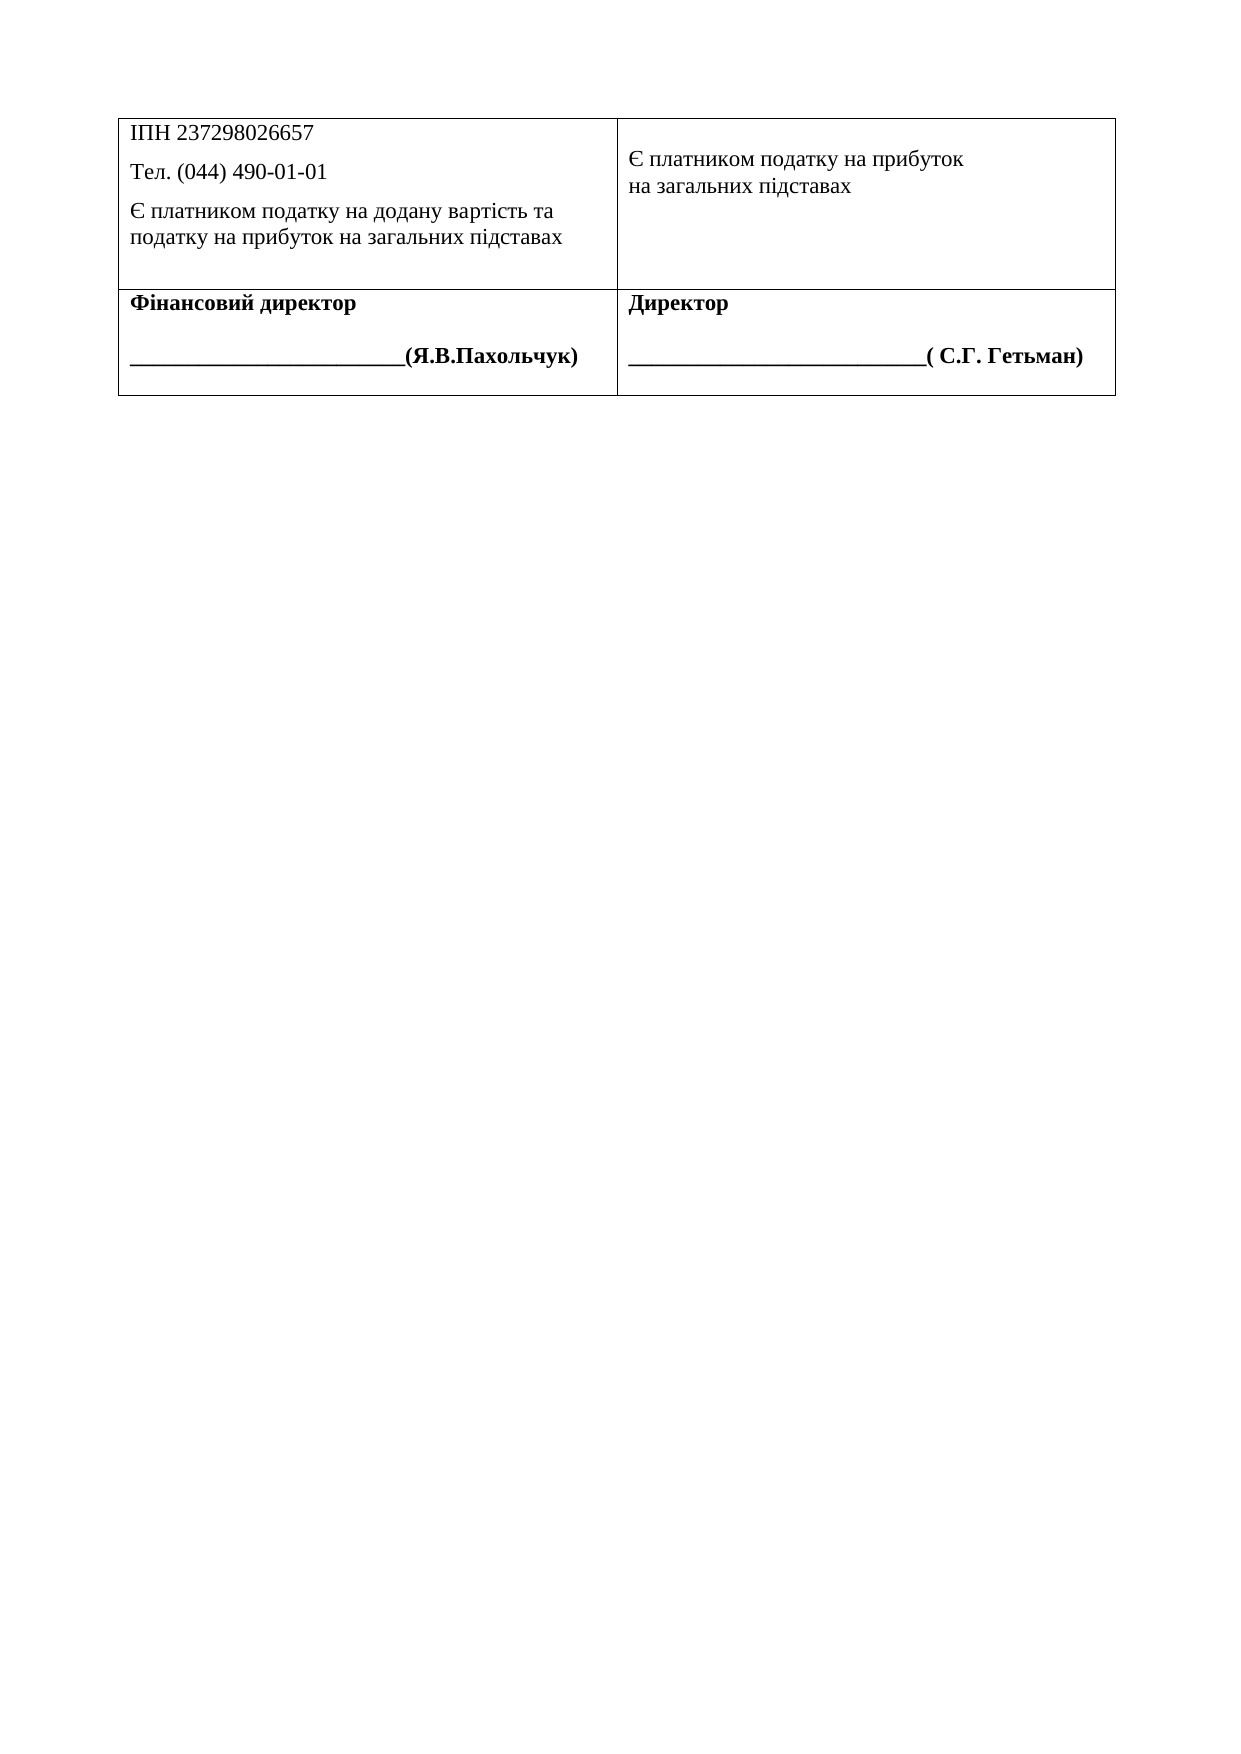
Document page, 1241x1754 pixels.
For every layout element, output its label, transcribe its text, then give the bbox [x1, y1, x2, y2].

table_cell Фінансовий директор ________________________(Я.В.Пахольчук) [119, 290, 617, 395]
table_cell Директор __________________________( С.Г. Гетьман) [618, 290, 1115, 395]
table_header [618, 119, 1115, 288]
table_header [119, 119, 617, 288]
